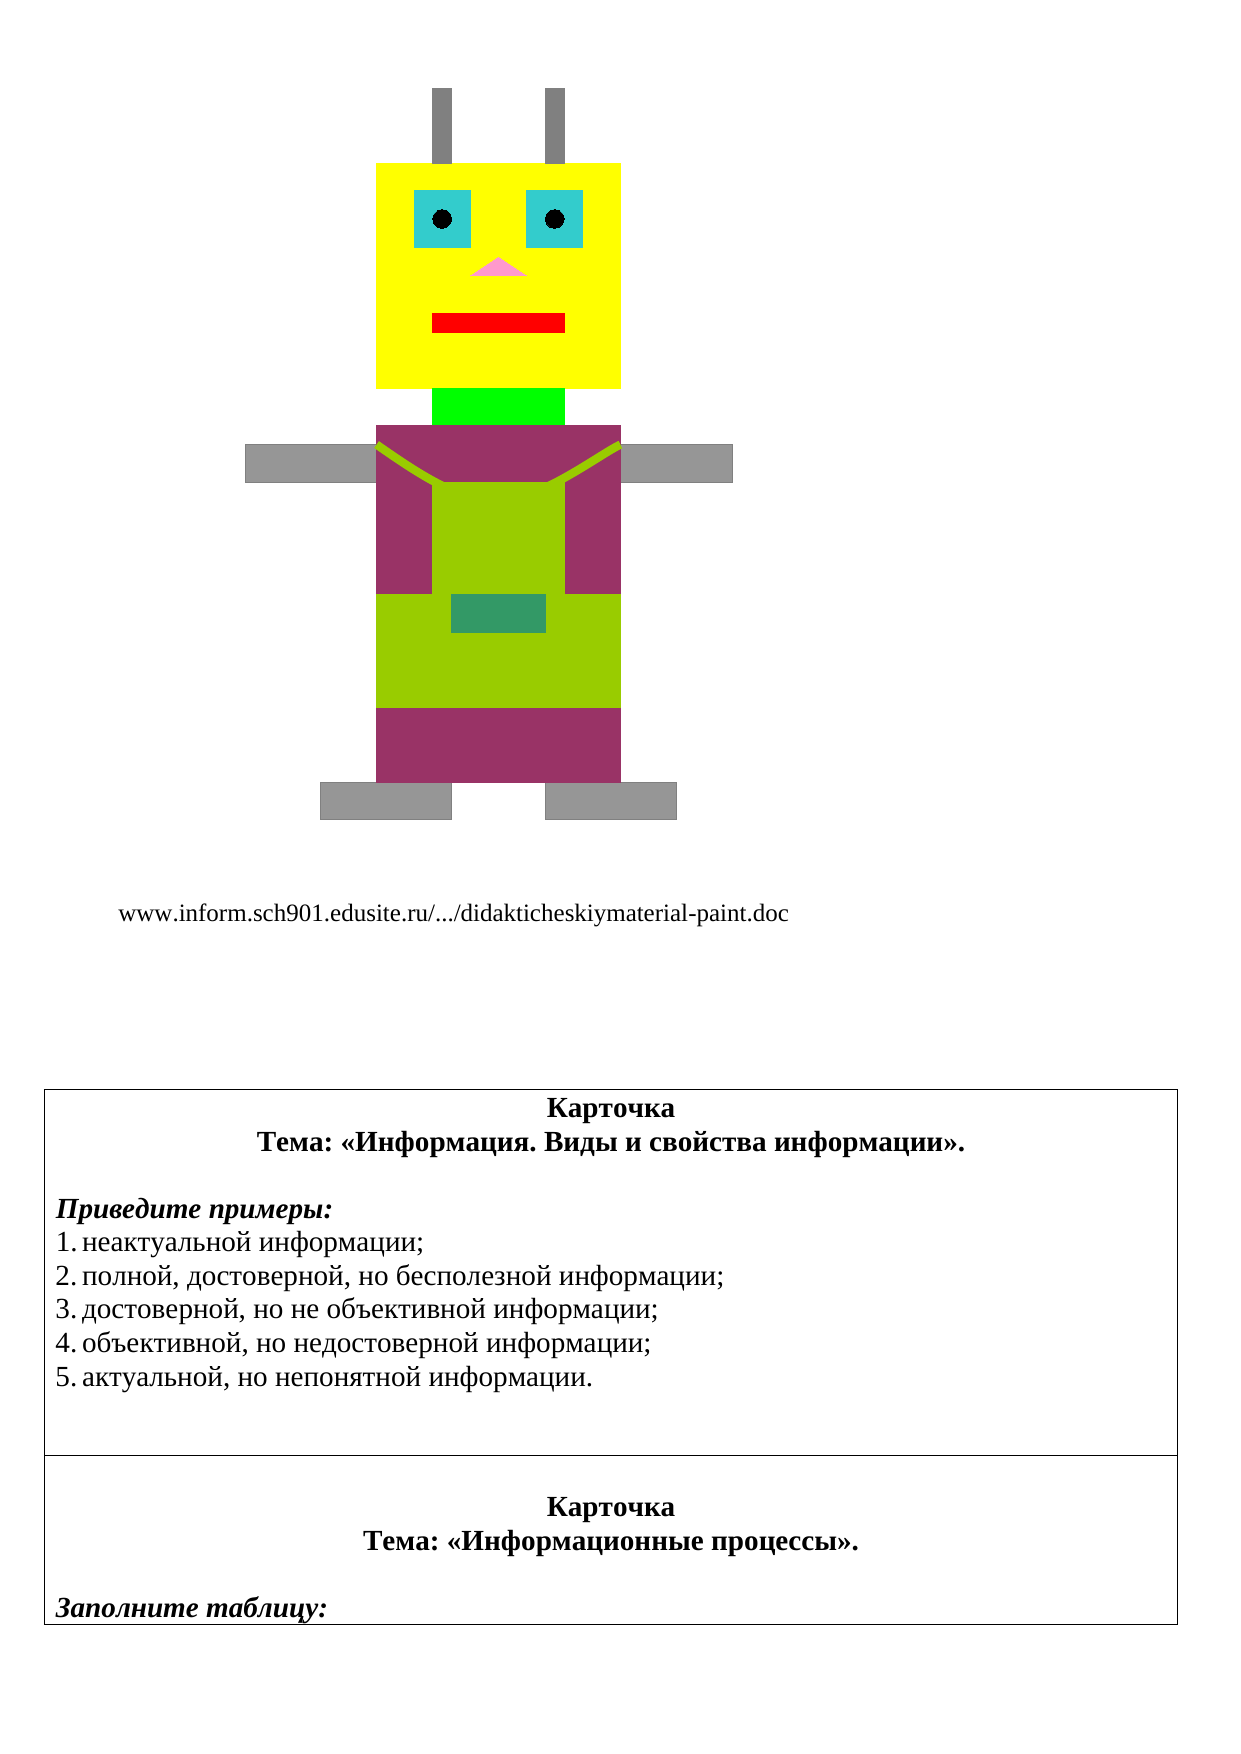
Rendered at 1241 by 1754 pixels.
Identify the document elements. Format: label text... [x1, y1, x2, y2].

table_header Карточка Тема: «Информация. Виды и свойства информации». Приведите примеры: неактуальной информации; полной, достоверной, но бесполезной информации; достоверной, но не объективной информации; объективной, но недостоверной информации; актуальной, но непонятной информации. [45, 1090, 1177, 1455]
table_cell Карточка Тема: «Информационные процессы». Заполните таблицу: [45, 1456, 1177, 1624]
text www.inform.sch901.edusite.ru/.../didakticheskiymaterial-paint.doc [118, 898, 1152, 926]
